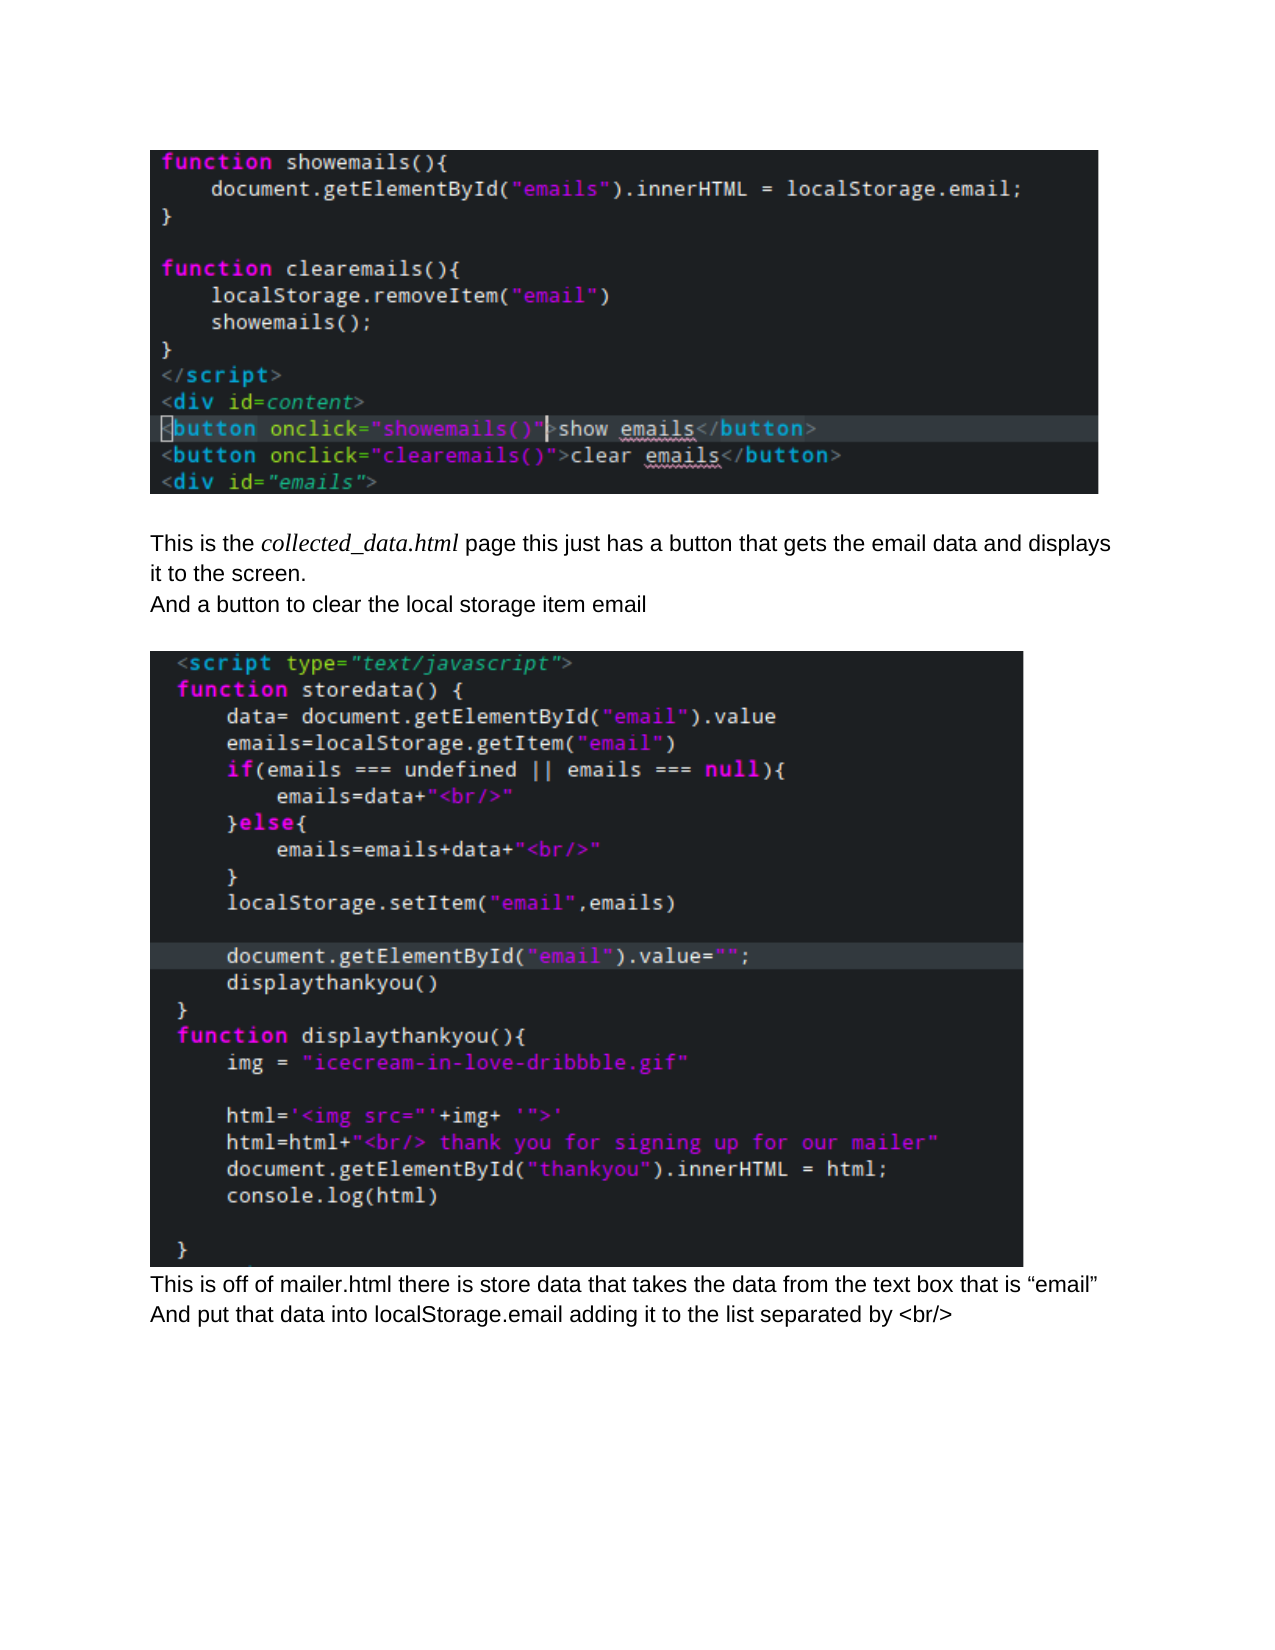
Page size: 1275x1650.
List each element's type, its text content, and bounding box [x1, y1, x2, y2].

text This is the collected_data.html page this just has a button that gets the email data and displays it to the screen. [150, 528, 1125, 587]
text This is off of mailer.html there is store data that takes the data from the text box that is “email” [150, 1271, 1125, 1297]
picture [150, 150, 1099, 494]
text And put that data into localStorage.email adding it to the list separated by <br/> [150, 1301, 1125, 1327]
picture [150, 651, 1024, 1267]
text And a button to clear the local storage item email [150, 591, 1125, 617]
